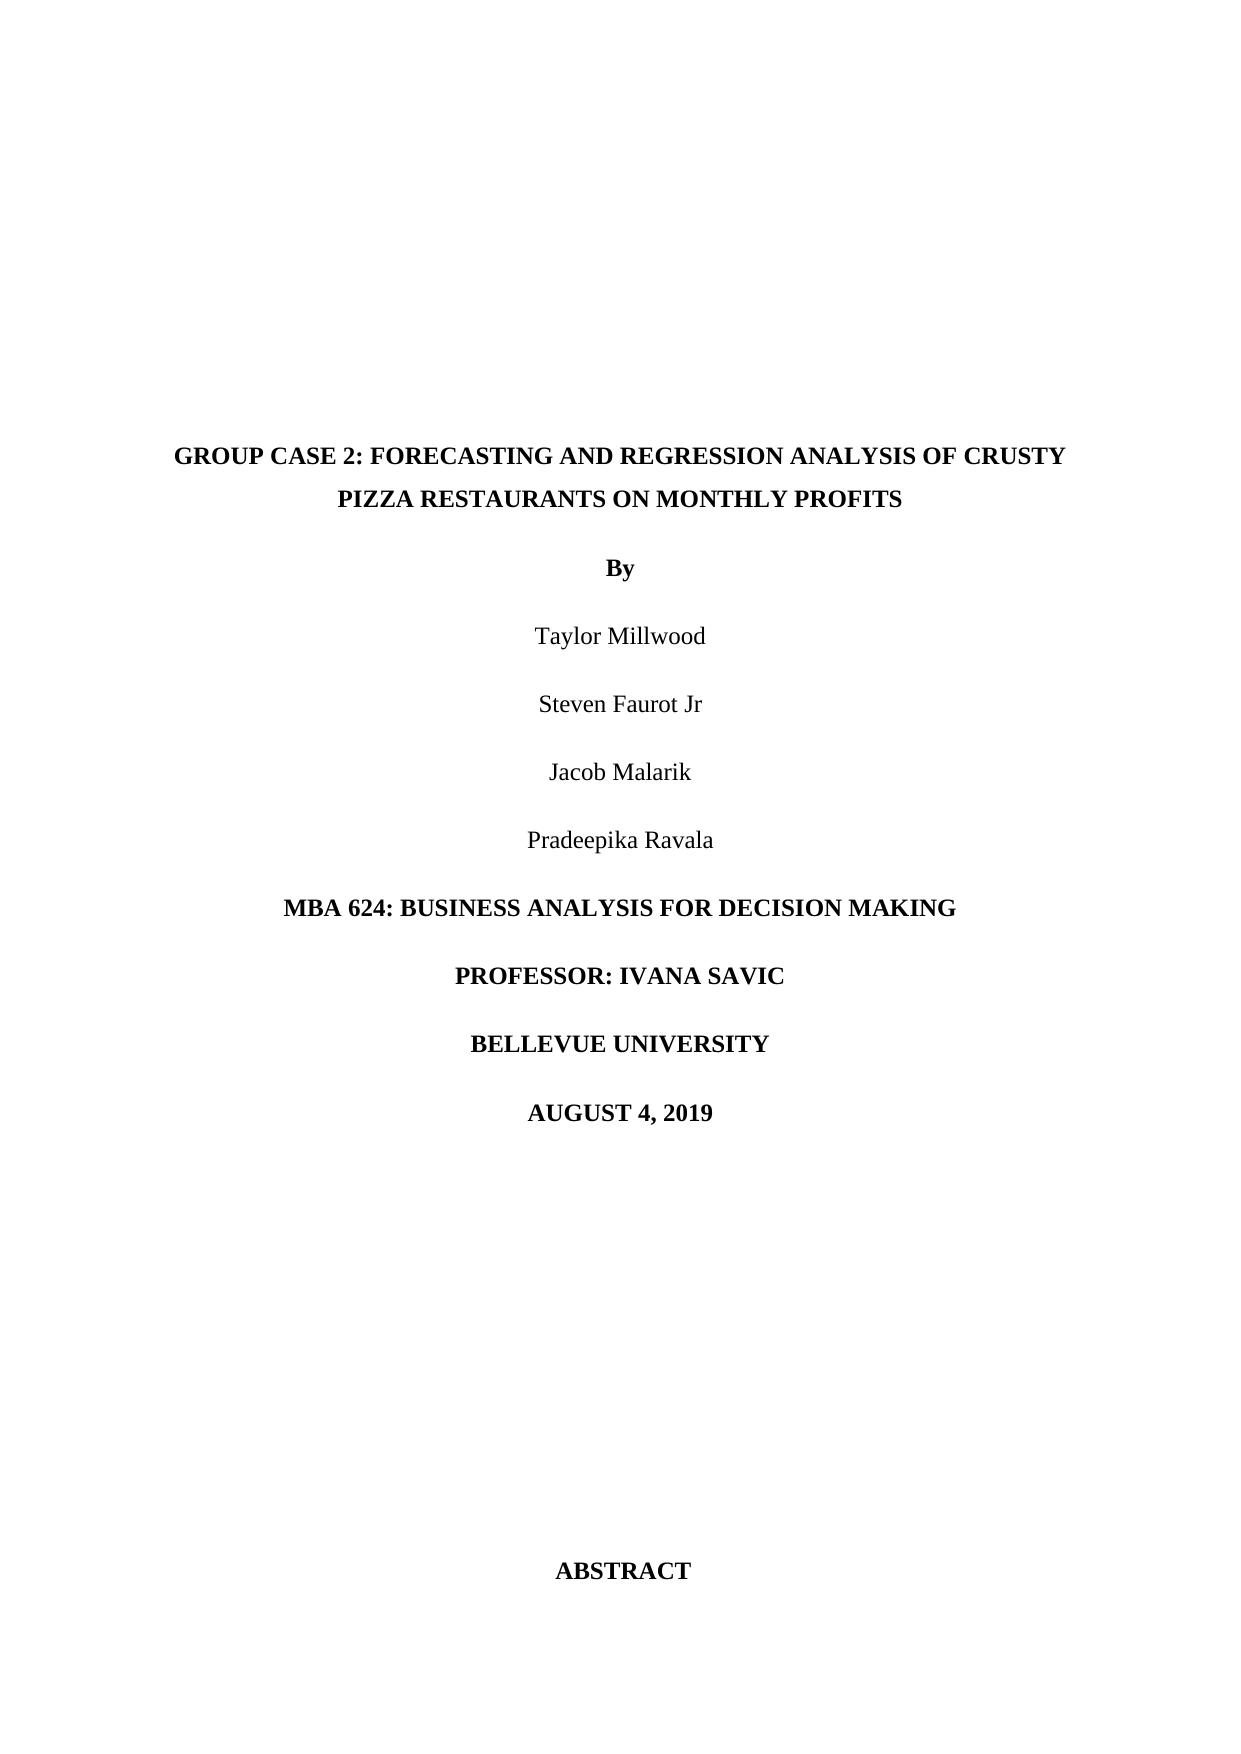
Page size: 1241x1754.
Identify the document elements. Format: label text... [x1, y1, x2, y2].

text GROUP CASE 2: FORECASTING AND REGRESSION ANALYSIS OF CRUSTY PIZZA RESTAURANTS ON MONTHLY PROFITS [150, 441, 1090, 513]
text AUGUST 4, 2019 [150, 1098, 1090, 1126]
text Steven Faurot Jr [150, 689, 1090, 718]
text BELLEVUE UNIVERSITY [150, 1029, 1090, 1058]
text By [150, 553, 1090, 581]
text Pradeepika Ravala [150, 825, 1090, 854]
text Jacob Malarik [150, 757, 1090, 786]
text Taylor Millwood [150, 621, 1090, 649]
text PROFESSOR: IVANA SAVIC [150, 961, 1090, 990]
text MBA 624: BUSINESS ANALYSIS FOR DECISION MAKING [150, 893, 1090, 922]
text ABSTRACT [150, 1556, 1090, 1585]
